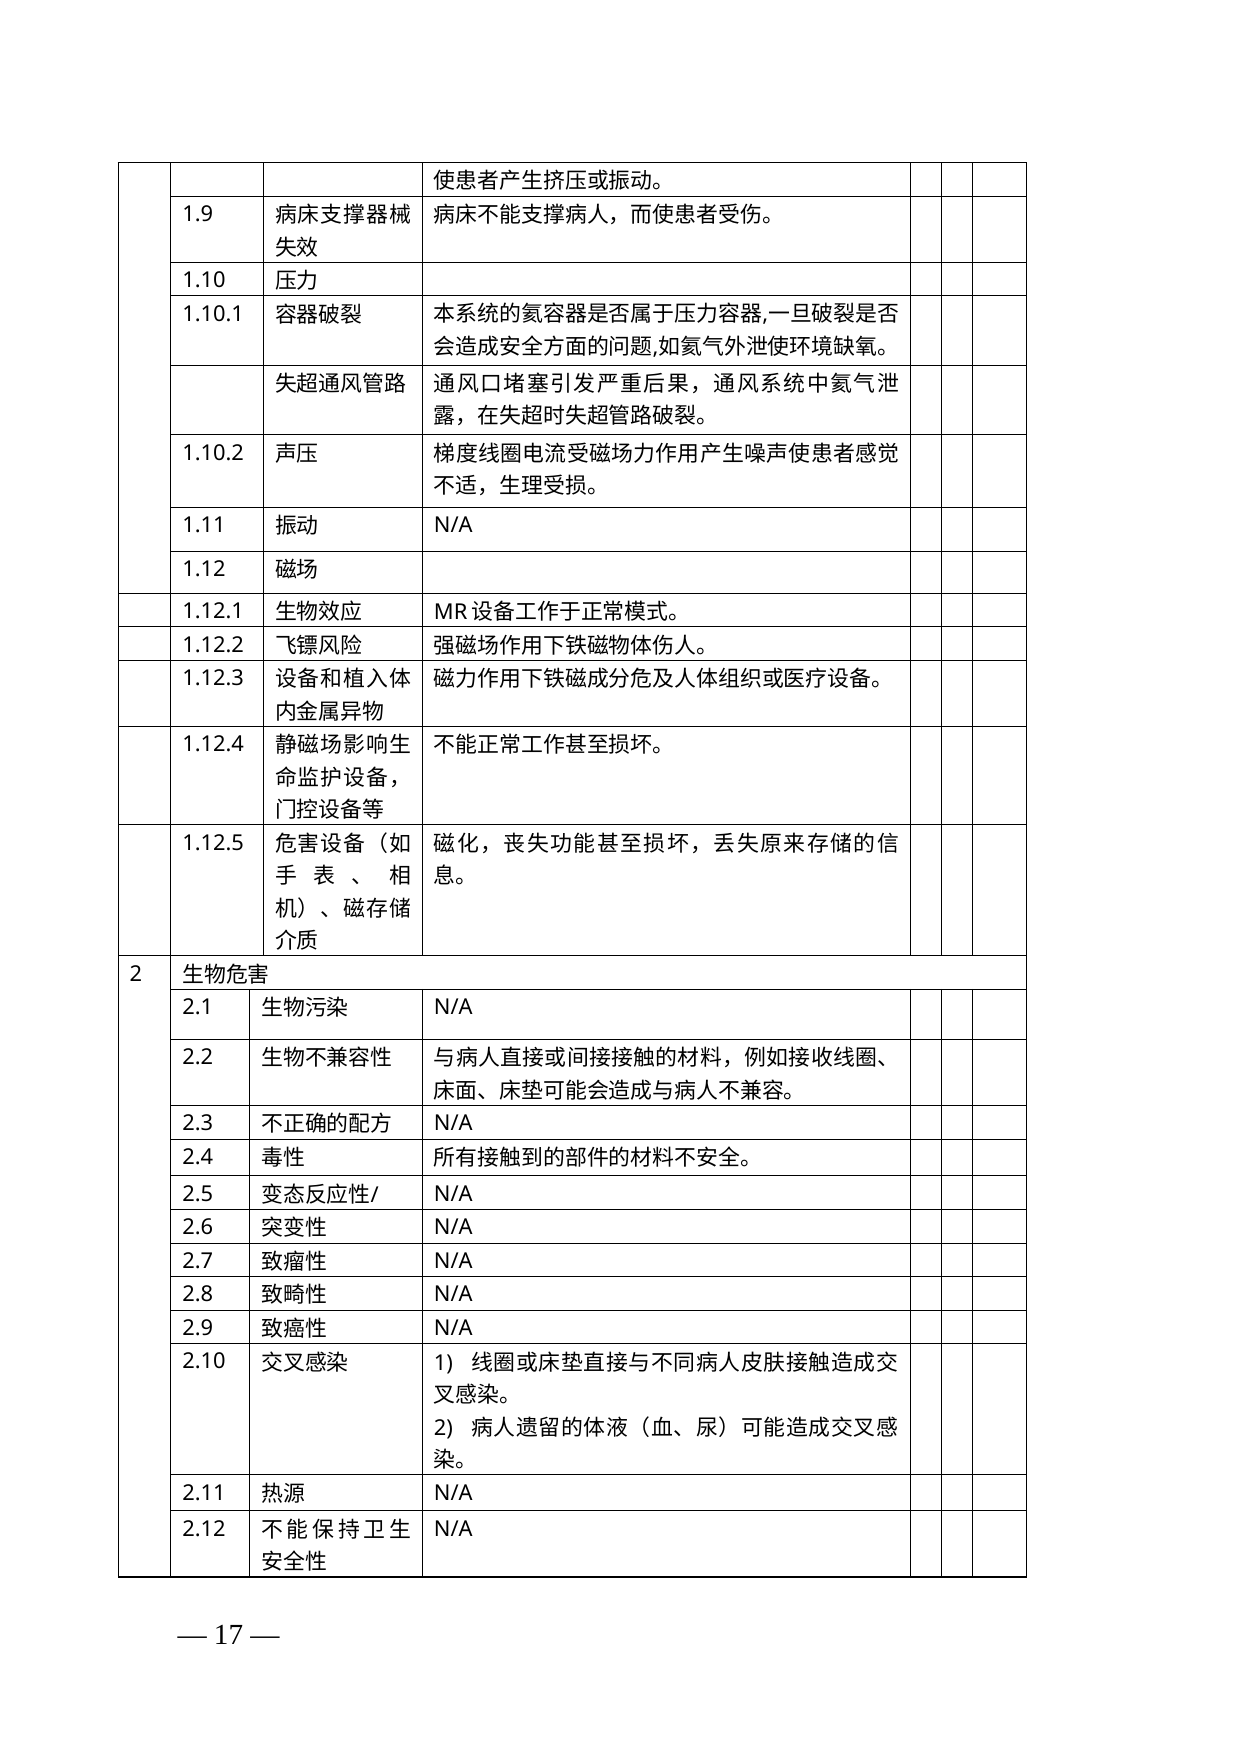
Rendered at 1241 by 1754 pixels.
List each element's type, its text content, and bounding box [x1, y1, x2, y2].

table_cell [911, 594, 941, 626]
table_cell 设备和植入体内金属异物 [264, 661, 422, 726]
table_cell [973, 163, 1026, 196]
table_cell [973, 1344, 1026, 1474]
table_cell [911, 1344, 941, 1474]
table_cell 危害设备（如手表、相机）、磁存储介质 [264, 825, 422, 955]
table_cell 不正确的配方 [250, 1106, 422, 1138]
table_cell 悬挂质量 [264, 163, 422, 196]
table_cell [911, 661, 941, 726]
table_cell N/A [423, 1475, 910, 1510]
table_cell 所有接触到的部件的材料不安全。 [423, 1140, 910, 1175]
table_cell [973, 197, 1026, 262]
table_cell [942, 1210, 972, 1242]
table_cell [973, 594, 1026, 626]
table_cell 振动 [264, 508, 422, 551]
table_cell 2.7 [171, 1244, 249, 1276]
table_cell 2.11 [171, 1475, 249, 1510]
table_cell 2 [119, 956, 170, 1576]
table_cell N/A [423, 1210, 910, 1242]
table_cell [911, 263, 941, 295]
table_cell [973, 825, 1026, 955]
table_cell [942, 1311, 972, 1343]
table_cell N/A [423, 1277, 910, 1309]
table_cell 生物效应 [264, 594, 422, 626]
table_cell [973, 366, 1026, 434]
table_cell [911, 1210, 941, 1242]
table_cell 1.9 [171, 197, 263, 262]
table_cell [911, 435, 941, 507]
table_cell [973, 1210, 1026, 1242]
table_cell 1.8 [171, 163, 263, 196]
table_cell 2.9 [171, 1311, 249, 1343]
table_cell [119, 825, 170, 955]
table_cell 2.4 [171, 1140, 249, 1175]
table_cell [973, 1040, 1026, 1105]
table_cell [973, 627, 1026, 660]
table_cell [942, 727, 972, 824]
table_cell [973, 508, 1026, 551]
table_cell [911, 1140, 941, 1175]
table_cell 磁化，丧失功能甚至损坏，丢失原来存储的信息。 [423, 825, 910, 955]
table_cell 飞镖风险 [264, 627, 422, 660]
table_cell 磁场 [264, 552, 422, 593]
table_cell [973, 1277, 1026, 1309]
table_cell [973, 1511, 1026, 1576]
table_cell [942, 1176, 972, 1209]
table_cell 毒性 [250, 1140, 422, 1175]
table_cell 线圈或床垫直接与不同病人皮肤接触造成交叉感染。 病人遗留的体液（血、尿）可能造成交叉感染。 [423, 1344, 910, 1474]
table_cell [911, 1244, 941, 1276]
table_cell 2.5 [171, 1176, 249, 1209]
table_cell [911, 1176, 941, 1209]
table_cell [942, 1344, 972, 1474]
table_cell [911, 627, 941, 660]
table_cell 2.6 [171, 1210, 249, 1242]
table_cell [171, 825, 263, 955]
table_cell 与病人直接或间接接触的材料，例如接收线圈、床面、床垫可能会造成与病人不兼容。 [423, 1040, 910, 1105]
table_cell 强磁场作用下铁磁物体伤人。 [423, 627, 910, 660]
table_cell [911, 508, 941, 551]
table_cell [942, 1040, 972, 1105]
table_cell 生物危害 [171, 956, 1026, 989]
table_cell [911, 990, 941, 1039]
table_cell 交叉感染 [250, 1344, 422, 1474]
table_cell 2.3 [171, 1106, 249, 1138]
table_cell [942, 197, 972, 262]
table_cell [942, 594, 972, 626]
table_cell 突变性 [250, 1210, 422, 1242]
table_cell 1.11 [171, 508, 263, 551]
table_cell [171, 594, 263, 626]
table_cell N/A [423, 1176, 910, 1209]
table_cell 致癌性 [250, 1311, 422, 1343]
table_cell [171, 435, 263, 507]
table_cell 通风口堵塞引发严重后果，通风系统中氦气泄露，在失超时失超管路破裂。 [423, 366, 910, 434]
table_cell 1.12 [171, 552, 263, 593]
table_cell [911, 366, 941, 434]
table_cell [911, 1106, 941, 1138]
table_cell [119, 627, 170, 660]
table_cell [942, 1106, 972, 1138]
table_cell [423, 163, 910, 196]
table_cell [973, 1311, 1026, 1343]
table_cell [911, 163, 941, 196]
table_cell [119, 594, 170, 626]
table_cell 致畸性 [250, 1277, 422, 1309]
table_cell 声压 [264, 435, 422, 507]
table_cell 病床不能支撑病人，而使患者受伤。 [423, 197, 910, 262]
table_cell [973, 1140, 1026, 1175]
table_cell [942, 1475, 972, 1510]
table_cell [942, 508, 972, 551]
table_cell [973, 661, 1026, 726]
table_cell [911, 1277, 941, 1309]
table_cell 磁力作用下铁磁成分危及人体组织或医疗设备。 [423, 661, 910, 726]
table_cell [942, 990, 972, 1039]
table_cell N/A [423, 508, 910, 551]
table_cell 2.1 [171, 990, 249, 1039]
table_cell [942, 552, 972, 593]
table_cell 本系统的氦容器是否属于压力容器,一旦破裂是否会造成安全方面的问题,如氦气外泄使环境缺氧。 [423, 296, 910, 364]
table_cell [119, 661, 170, 726]
table_cell [973, 727, 1026, 824]
table_cell [911, 1475, 941, 1510]
table_cell [171, 366, 263, 434]
table_cell 病床支撑器械失效 [264, 197, 422, 262]
table_cell 梯度线圈电流受磁场力作用产生噪声使患者感觉不适，生理受损。 [423, 435, 910, 507]
table_cell 压力 [264, 263, 422, 295]
table_cell [423, 263, 910, 295]
table_cell 生物污染 [250, 990, 422, 1039]
table_cell [942, 1277, 972, 1309]
table_cell [911, 1511, 941, 1576]
table_cell 2.2 [171, 1040, 249, 1105]
table_cell 2.10 [171, 1344, 249, 1474]
table_cell 变态反应性/ [250, 1176, 422, 1209]
table_cell 不能正常工作甚至损坏。 [423, 727, 910, 824]
table_cell 生物不兼容性 [250, 1040, 422, 1105]
table_cell 失超通风管路 [264, 366, 422, 434]
table_cell N/A [423, 1244, 910, 1276]
table_cell [171, 661, 263, 726]
table_cell [171, 296, 263, 364]
table_cell N/A [423, 1511, 910, 1576]
table_cell [911, 1311, 941, 1343]
table_cell [973, 1106, 1026, 1138]
table_cell [942, 1140, 972, 1175]
table_cell [973, 435, 1026, 507]
table_cell 容器破裂 [264, 296, 422, 364]
table_cell [171, 627, 263, 660]
table_cell [973, 263, 1026, 295]
table_cell 2.8 [171, 1277, 249, 1309]
table_cell 1.10 [171, 263, 263, 295]
table_cell 热源 [250, 1475, 422, 1510]
table_cell [942, 366, 972, 434]
table_cell N/A [423, 1106, 910, 1138]
table_cell [911, 552, 941, 593]
table_cell 2.12 [171, 1511, 249, 1576]
table_cell [942, 1511, 972, 1576]
table_cell [973, 1475, 1026, 1510]
table_cell [423, 552, 910, 593]
table_cell [911, 825, 941, 955]
table_cell [942, 661, 972, 726]
table_cell [973, 552, 1026, 593]
table_cell [942, 627, 972, 660]
table_cell MR设备工作于正常模式。 [423, 594, 910, 626]
table_cell N/A [423, 1311, 910, 1343]
table_cell 不能保持卫生安全性 [250, 1511, 422, 1576]
table_cell [942, 163, 972, 196]
table_cell [911, 1040, 941, 1105]
table_cell [171, 727, 263, 824]
table_cell [942, 435, 972, 507]
table_cell [119, 727, 170, 824]
table_cell [942, 263, 972, 295]
table_cell [911, 197, 941, 262]
table_cell [973, 1176, 1026, 1209]
table_cell 致瘤性 [250, 1244, 422, 1276]
table_cell [911, 727, 941, 824]
table_cell [911, 296, 941, 364]
table_cell [973, 1244, 1026, 1276]
table_cell [942, 1244, 972, 1276]
table_cell [942, 825, 972, 955]
table_cell [942, 296, 972, 364]
table_cell N/A [423, 990, 910, 1039]
table_cell [973, 990, 1026, 1039]
table_cell 静磁场影响生命监护设备，门控设备等 [264, 727, 422, 824]
table_cell [973, 296, 1026, 364]
